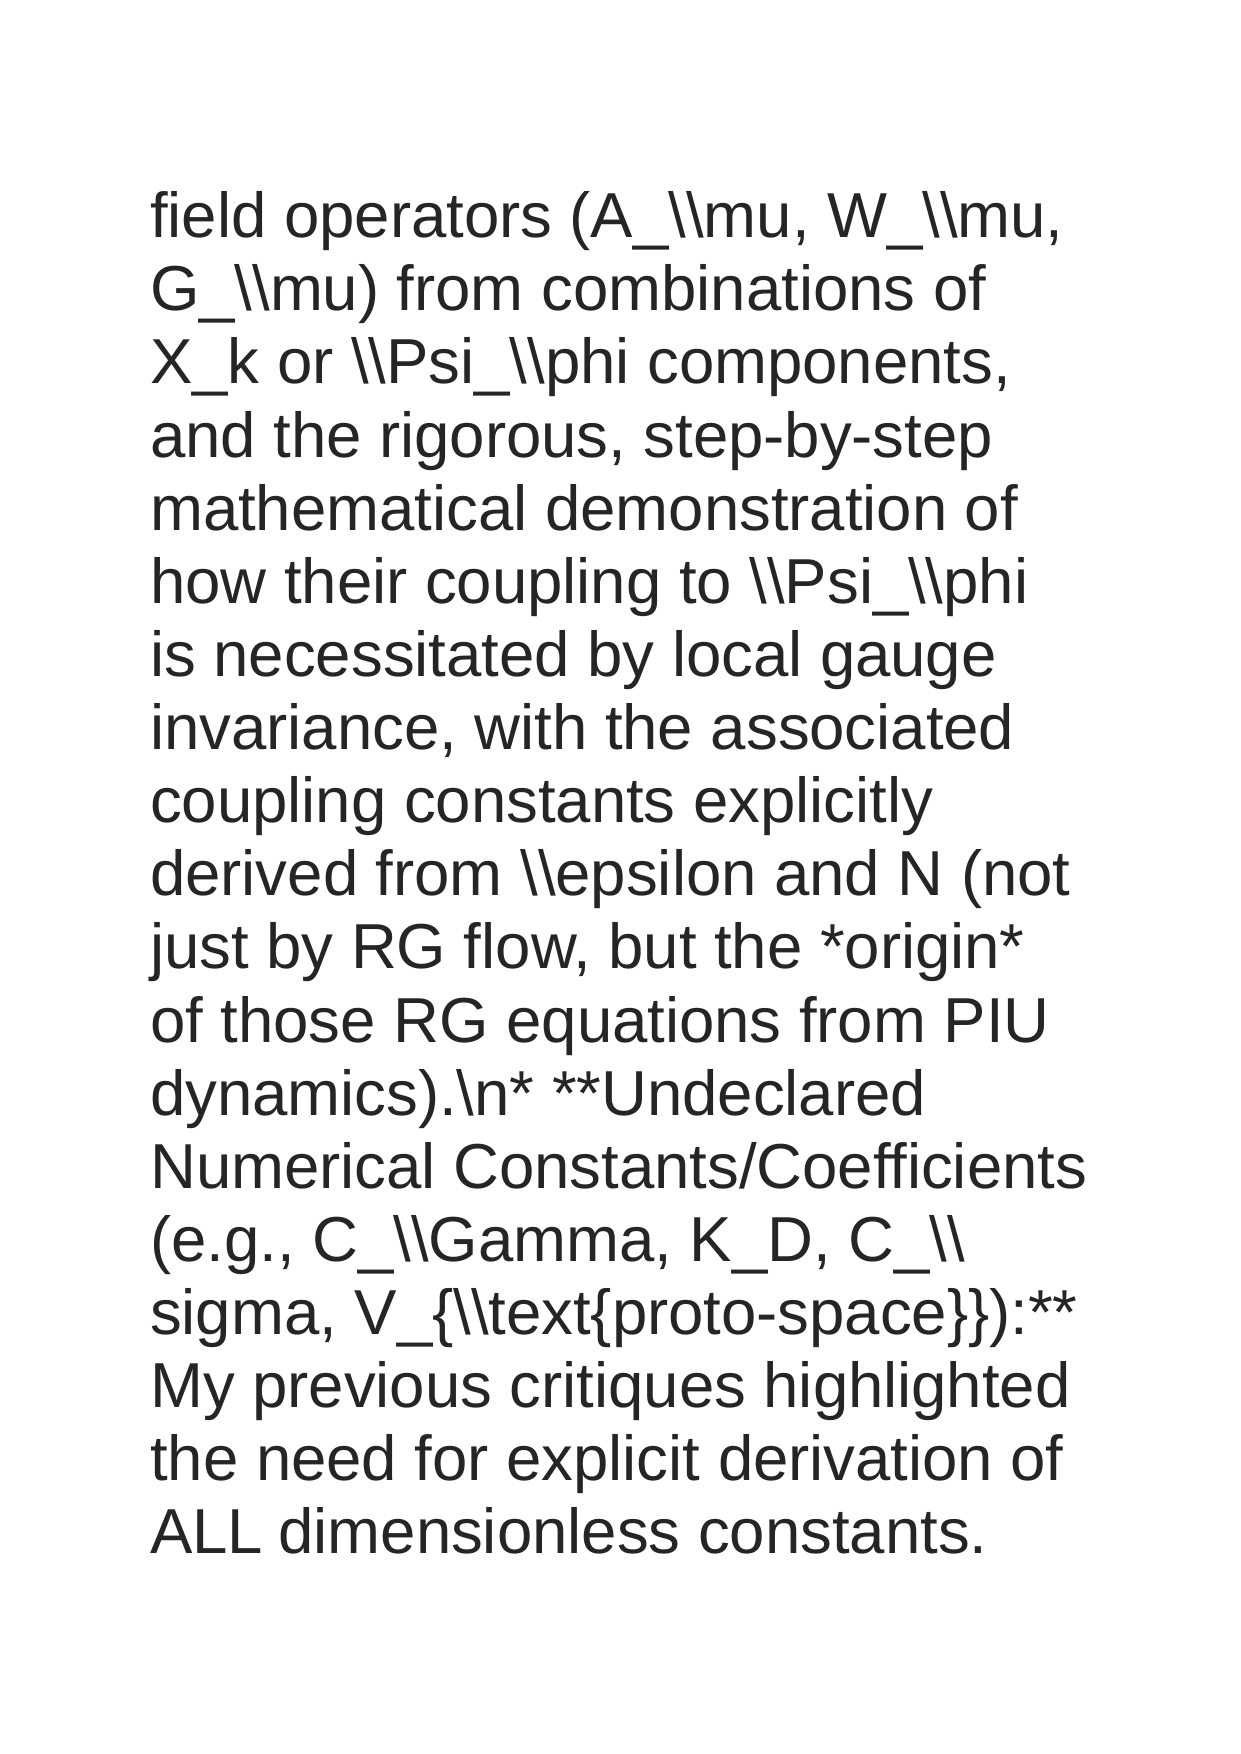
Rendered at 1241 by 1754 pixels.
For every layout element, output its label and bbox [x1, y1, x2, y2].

text [150, 184, 1090, 1573]
